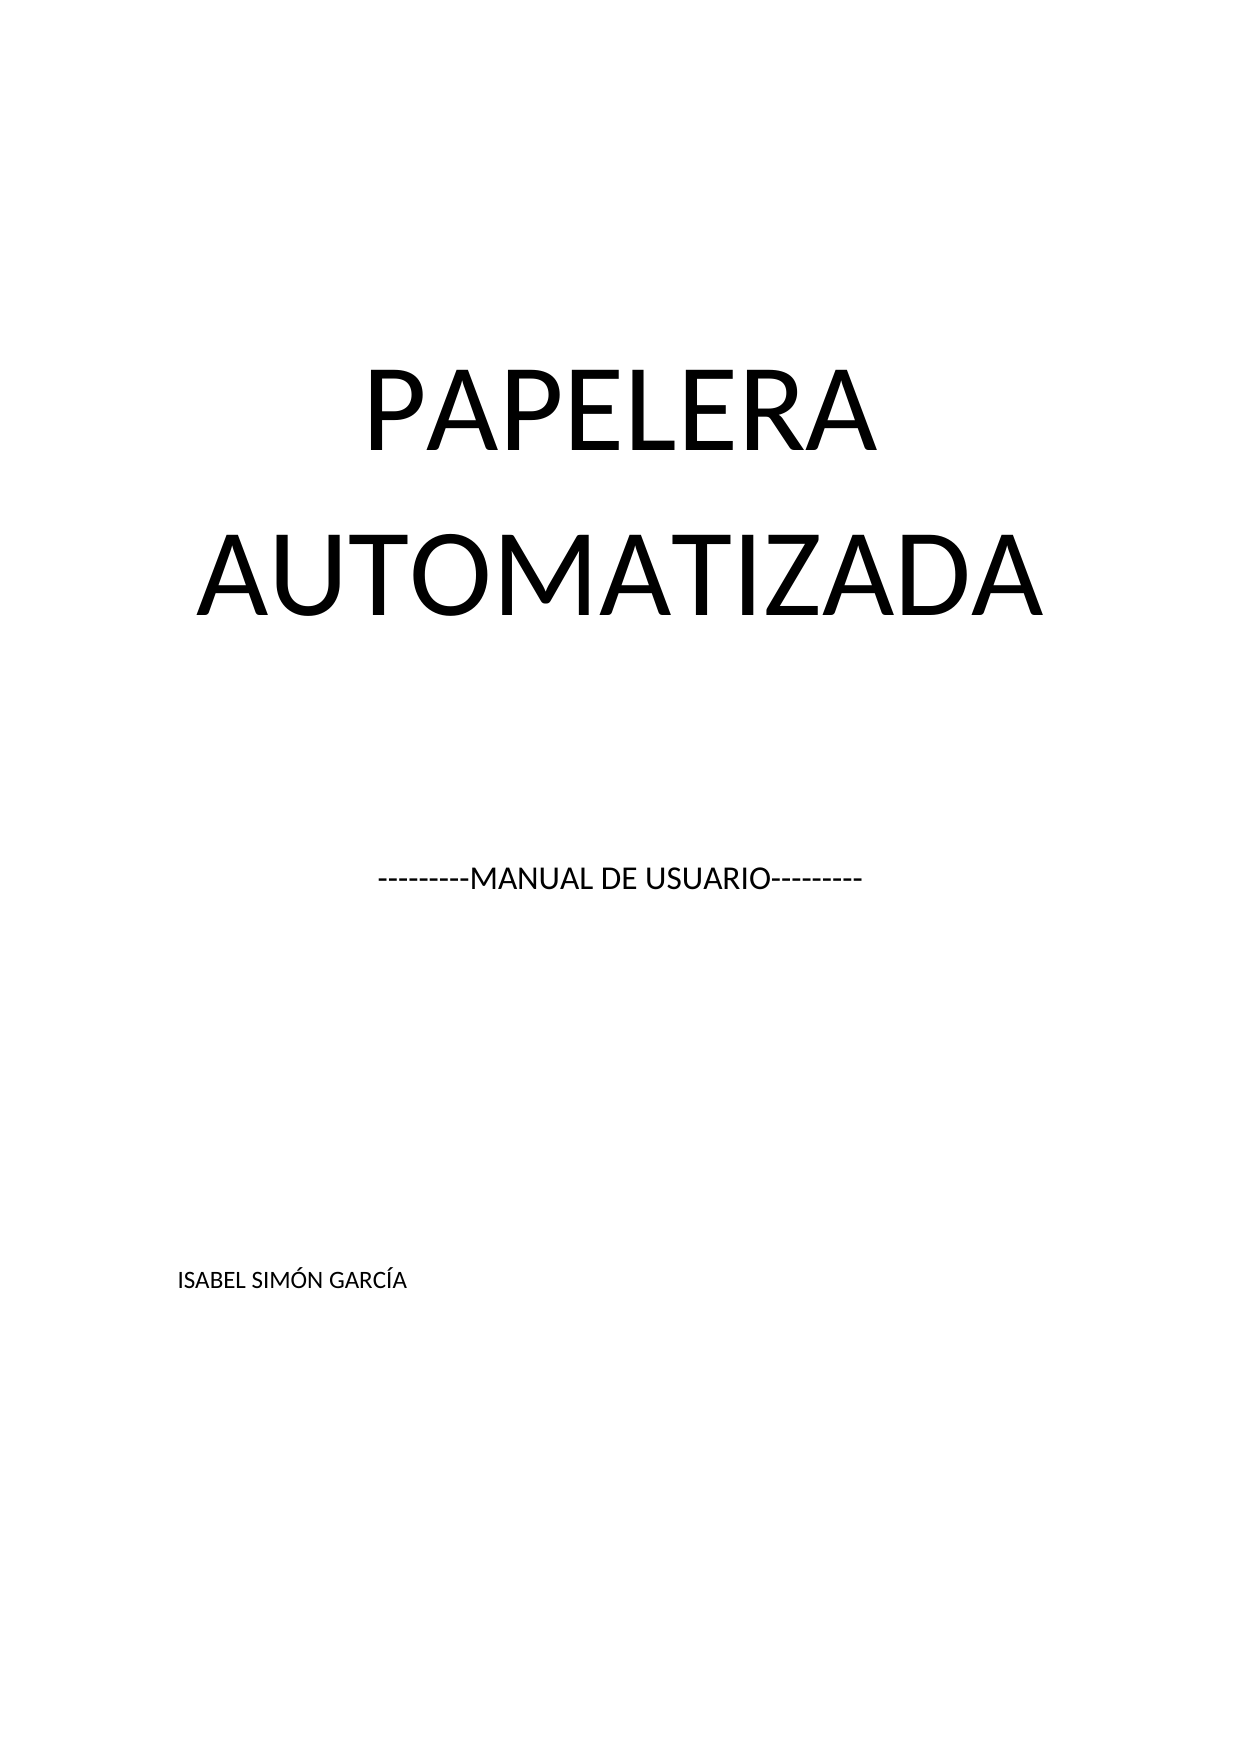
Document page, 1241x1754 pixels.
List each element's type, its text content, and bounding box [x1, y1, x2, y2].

text PAPELERA AUTOMATIZADA [177, 329, 1063, 646]
text ISABEL SIMÓN GARCÍA [177, 1264, 1063, 1295]
text ---------MANUAL DE USUARIO--------- [177, 857, 1063, 897]
